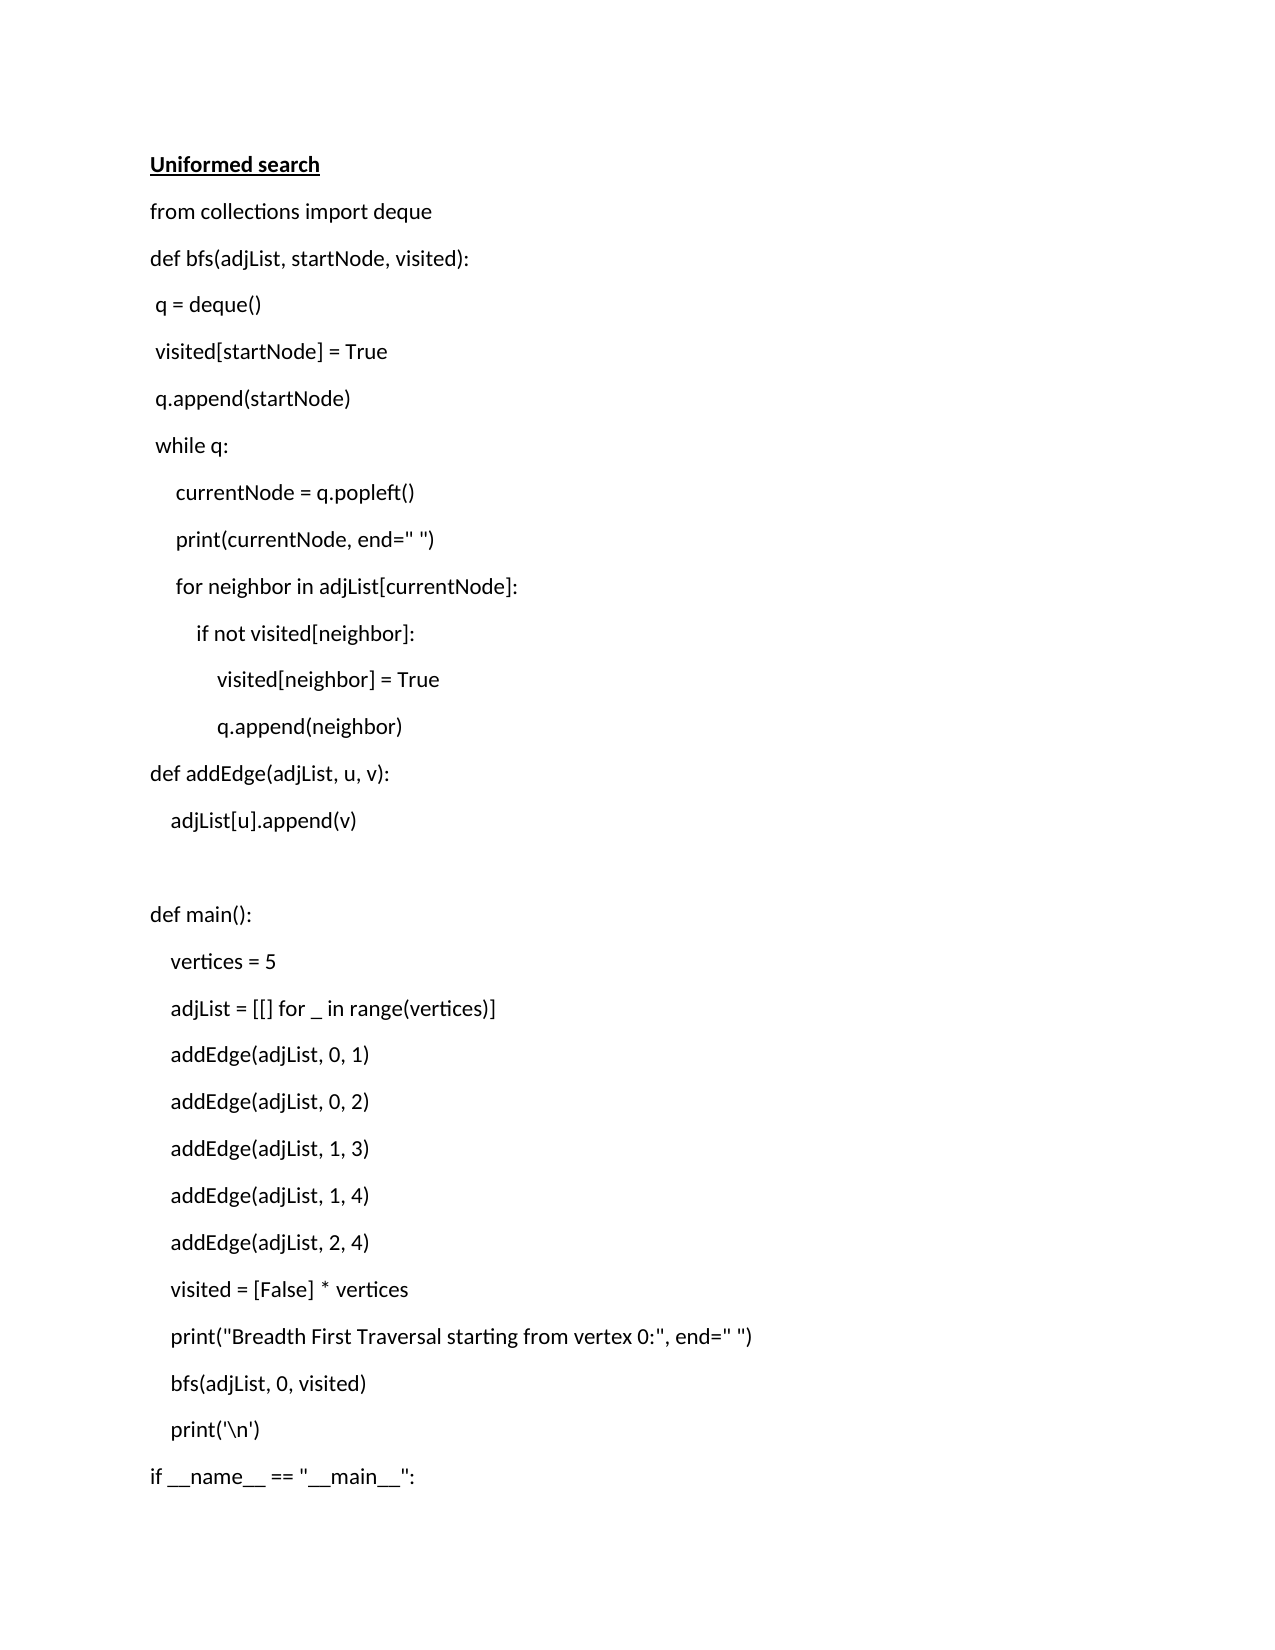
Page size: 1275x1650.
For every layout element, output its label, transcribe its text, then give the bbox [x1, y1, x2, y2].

text adjList = [[] for _ in range(vertices)] [150, 994, 1125, 1022]
text print('\n') [150, 1416, 1125, 1444]
text if __name__ == "__main__": [150, 1462, 1125, 1491]
text for neighbor in adjList[currentNode]: [150, 572, 1125, 600]
text if not visited[neighbor]: [150, 619, 1125, 647]
text q.append(neighbor) [150, 712, 1125, 741]
text visited[startNode] = True [150, 337, 1125, 366]
text def addEdge(adjList, u, v): [150, 759, 1125, 787]
text addEdge(adjList, 1, 4) [150, 1181, 1125, 1209]
text Uniformed search [150, 150, 1125, 178]
text print("Breadth First Traversal starting from vertex 0:", end=" ") [150, 1322, 1125, 1350]
text visited = [False] * vertices [150, 1275, 1125, 1303]
text def bfs(adjList, startNode, visited): [150, 244, 1125, 272]
text addEdge(adjList, 1, 3) [150, 1134, 1125, 1162]
text adjList[u].append(v) [150, 806, 1125, 834]
text addEdge(adjList, 2, 4) [150, 1228, 1125, 1256]
text addEdge(adjList, 0, 2) [150, 1087, 1125, 1116]
text vertices = 5 [150, 947, 1125, 975]
text from collections import deque [150, 197, 1125, 225]
text q = deque() [150, 291, 1125, 319]
text bfs(adjList, 0, visited) [150, 1369, 1125, 1397]
text print(currentNode, end=" ") [150, 525, 1125, 553]
text visited[neighbor] = True [150, 666, 1125, 694]
text q.append(startNode) [150, 384, 1125, 412]
text def main(): [150, 900, 1125, 928]
text currentNode = q.popleft() [150, 478, 1125, 506]
text while q: [150, 431, 1125, 459]
text addEdge(adjList, 0, 1) [150, 1041, 1125, 1069]
